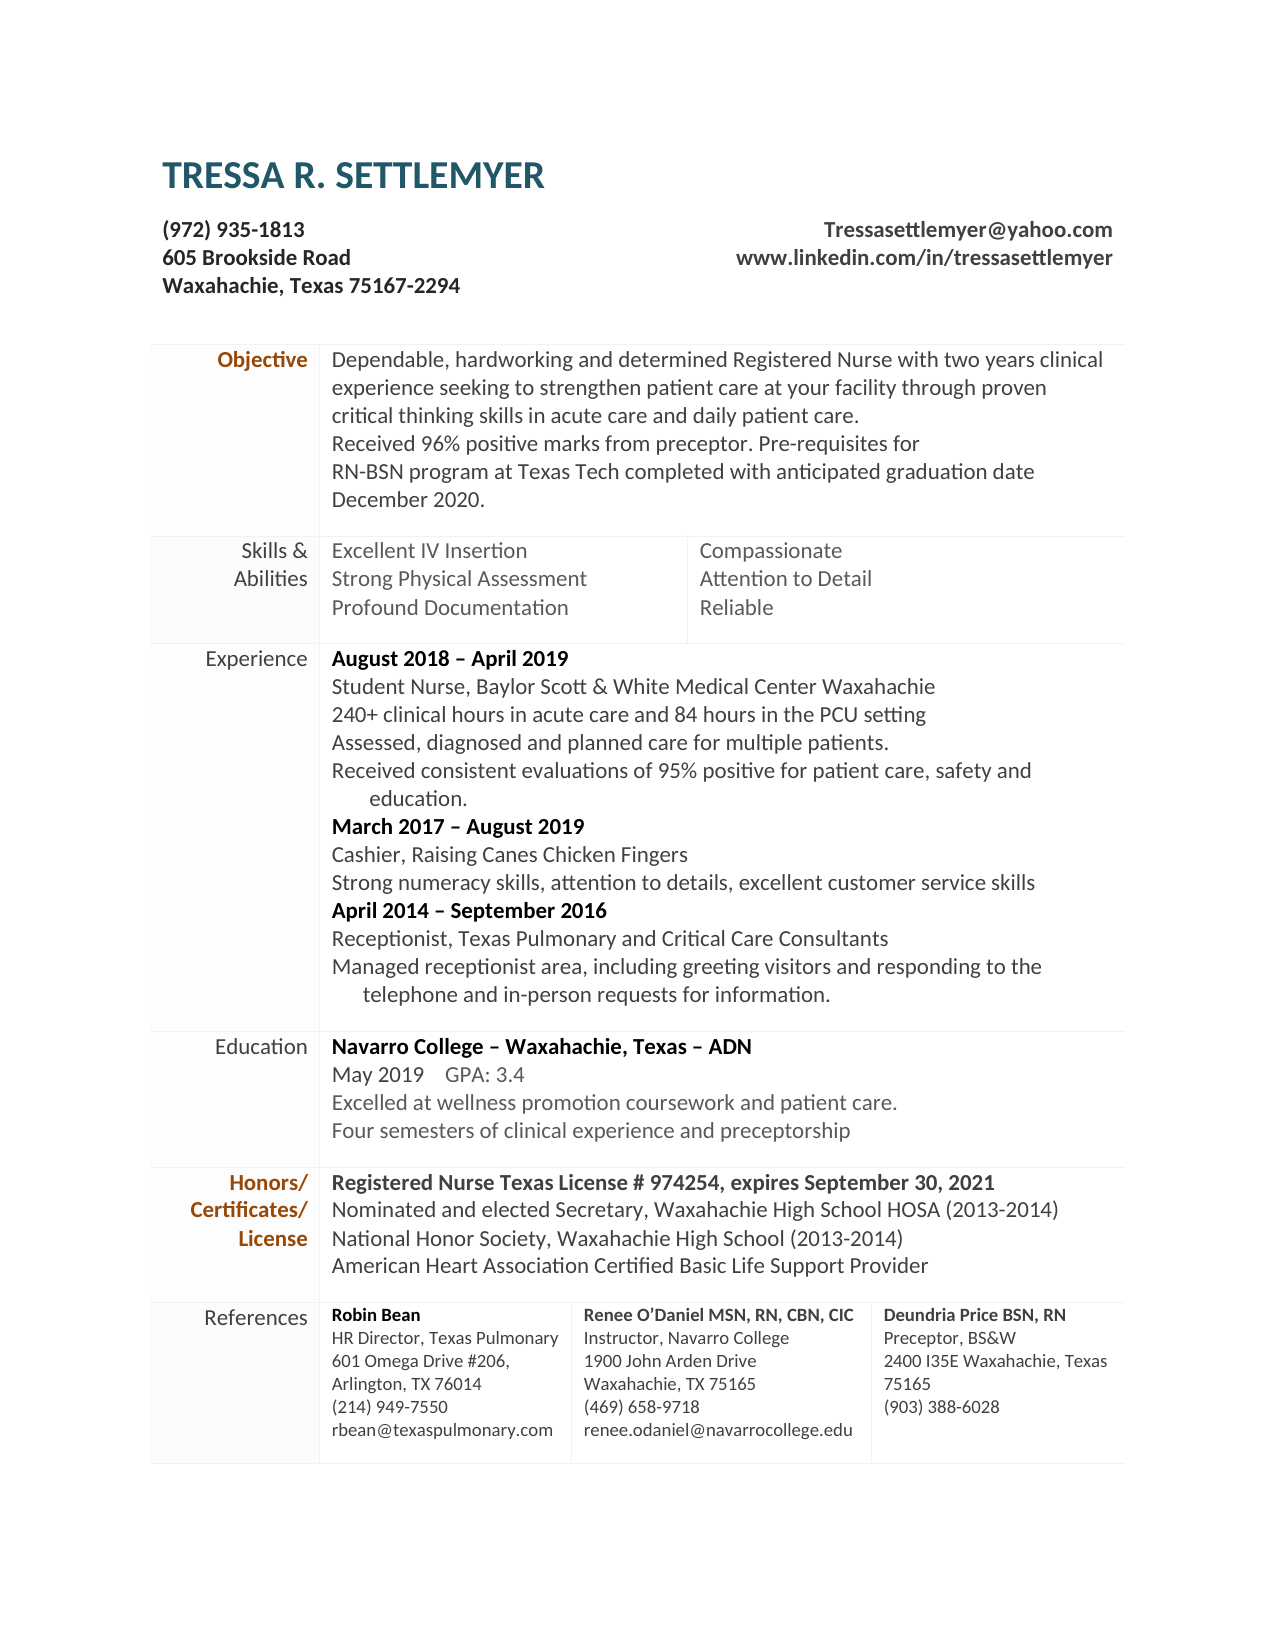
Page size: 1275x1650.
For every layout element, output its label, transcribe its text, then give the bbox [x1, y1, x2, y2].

table_header (972) 935-1813 605 Brookside Road Waxahachie, Texas 75167-2294 [150, 213, 637, 344]
table_cell Renee O’Daniel MSN, RN, CBN, CIC Instructor, Navarro College 1900 John Arden Drive Waxahachie, TX 75165 (469) 658-9718 renee.odaniel@navarrocollege.edu [572, 1303, 871, 1463]
table_cell August 2018 – April 2019 Student Nurse, Baylor Scott & White Medical Center Waxahachie 240+ clinical hours in acute care and 84 hours in the PCU setting Assessed, diagnosed and planned care for multiple patients. Received consistent evaluations of 95% positive for patient care, safety and education. March 2017 – August 2019 Cashier, Raising Canes Chicken Fingers Strong numeracy skills, attention to details, excellent customer service skills April 2014 – September 2016 Receptionist, Texas Pulmonary and Critical Care Consultants Managed receptionist area, including greeting visitors and responding to the telephone and in-person requests for information. [320, 644, 1125, 1031]
table_cell Robin Bean HR Director, Texas Pulmonary 601 Omega Drive #206, Arlington, TX 76014 (214) 949-7550 rbean@texaspulmonary.com [320, 1303, 571, 1463]
table_cell Navarro College – Waxahachie, Texas – ADN May 2019 GPA: 3.4 Excelled at wellness promotion coursework and patient care. Four semesters of clinical experience and preceptorship [320, 1032, 1125, 1167]
table_header TRESSA R. SETTLEMYER [150, 150, 1125, 213]
table_cell Honors/ Certificates/ License [150, 1168, 319, 1302]
table_header Dependable, hardworking and determined Registered Nurse with two years clinical experience seeking to strengthen patient care at your facility through proven critical thinking skills in acute care and daily patient care. Received 96% positive marks from preceptor. Pre-requisites for RN-BSN program at Texas Tech completed with anticipated graduation date December 2020. [320, 345, 1125, 536]
table_cell Deundria Price BSN, RN Preceptor, BS&W 2400 I35E Waxahachie, Texas 75165 (903) 388-6028 [872, 1303, 1125, 1463]
table_header [150, 345, 319, 536]
table_cell Compassionate Attention to Detail Reliable [688, 537, 1125, 643]
table_header Tressasettlemyer@yahoo.com www.linkedin.com/in/tressasettlemyer [638, 213, 1125, 344]
table_cell Registered Nurse Texas License # 974254, expires September 30, 2021 Nominated and elected Secretary, Waxahachie High School HOSA (2013-2014) National Honor Society, Waxahachie High School (2013-2014) American Heart Association Certified Basic Life Support Provider [320, 1168, 1125, 1302]
table_cell Excellent IV Insertion Strong Physical Assessment Profound Documentation [320, 537, 687, 643]
